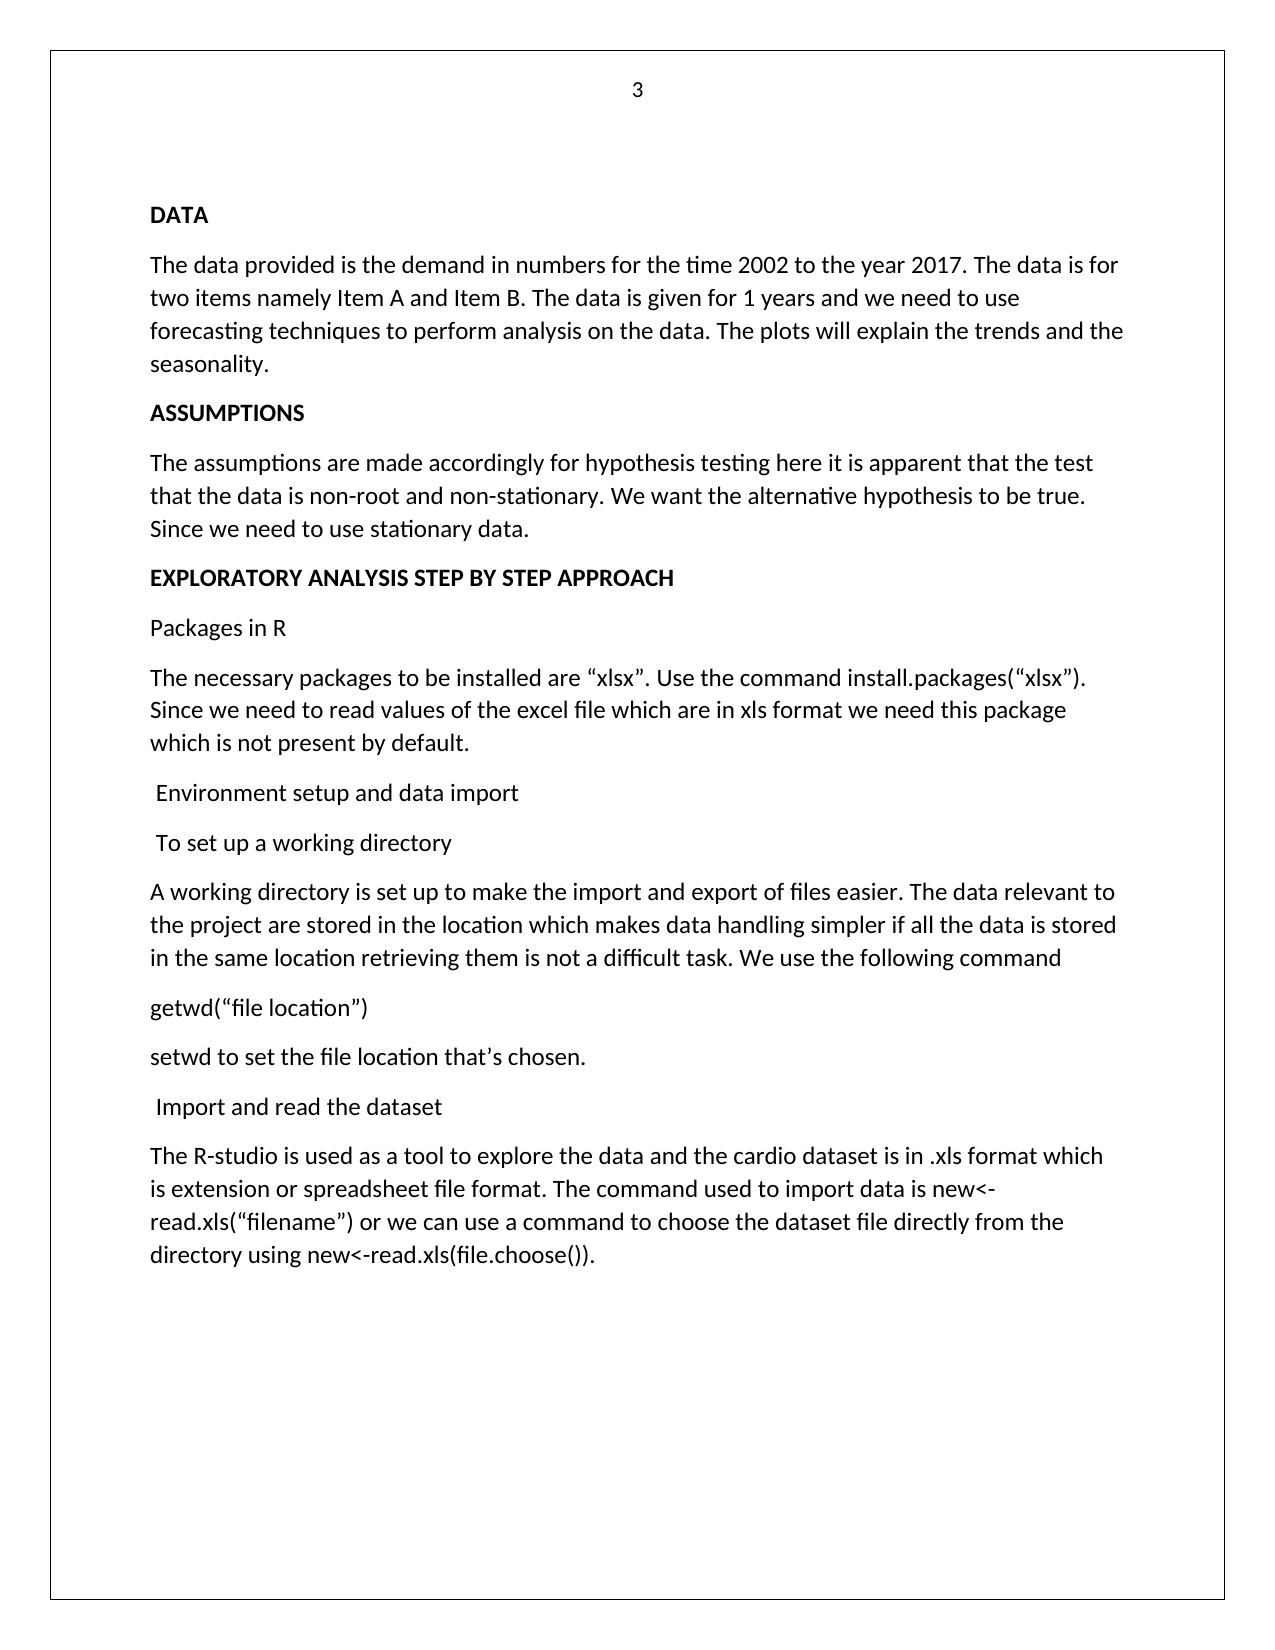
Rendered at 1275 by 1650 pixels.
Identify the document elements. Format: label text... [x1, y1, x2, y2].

text The R-studio is used as a tool to explore the data and the cardio dataset is in .xls format which is extension or spreadsheet file format. The command used to import data is new<-read.xls(“filename”) or we can use a command to choose the dataset file directly from the directory using new<-read.xls(file.choose()). [150, 1140, 1125, 1270]
text EXPLORATORY ANALYSIS STEP BY STEP APPROACH [150, 562, 1125, 593]
text The necessary packages to be installed are “xlsx”. Use the command install.packages(“xlsx”). Since we need to read values of the excel file which are in xls format we need this package which is not present by default. [150, 662, 1125, 758]
text Import and read the dataset [150, 1091, 1125, 1121]
text The data provided is the demand in numbers for the time 2002 to the year 2017. The data is for two items namely Item A and Item B. The data is given for 1 years and we need to use forecasting techniques to perform analysis on the data. The plots will explain the trends and the seasonality. [150, 249, 1125, 378]
text Packages in R [150, 612, 1125, 643]
text setwd to set the file location that’s chosen. [150, 1041, 1125, 1072]
text ASSUMPTIONS [150, 397, 1125, 428]
text getwd(“file location”) [150, 992, 1125, 1022]
text To set up a working directory [150, 827, 1125, 857]
text A working directory is set up to make the import and export of files easier. The data relevant to the project are stored in the location which makes data handling simpler if all the data is stored in the same location retrieving them is not a difficult task. We use the following command [150, 876, 1125, 973]
text Environment setup and data import [150, 777, 1125, 808]
text DATA [150, 199, 1125, 230]
text The assumptions are made accordingly for hypothesis testing here it is apparent that the test that the data is non-root and non-stationary. We want the alternative hypothesis to be true. Since we need to use stationary data. [150, 447, 1125, 543]
